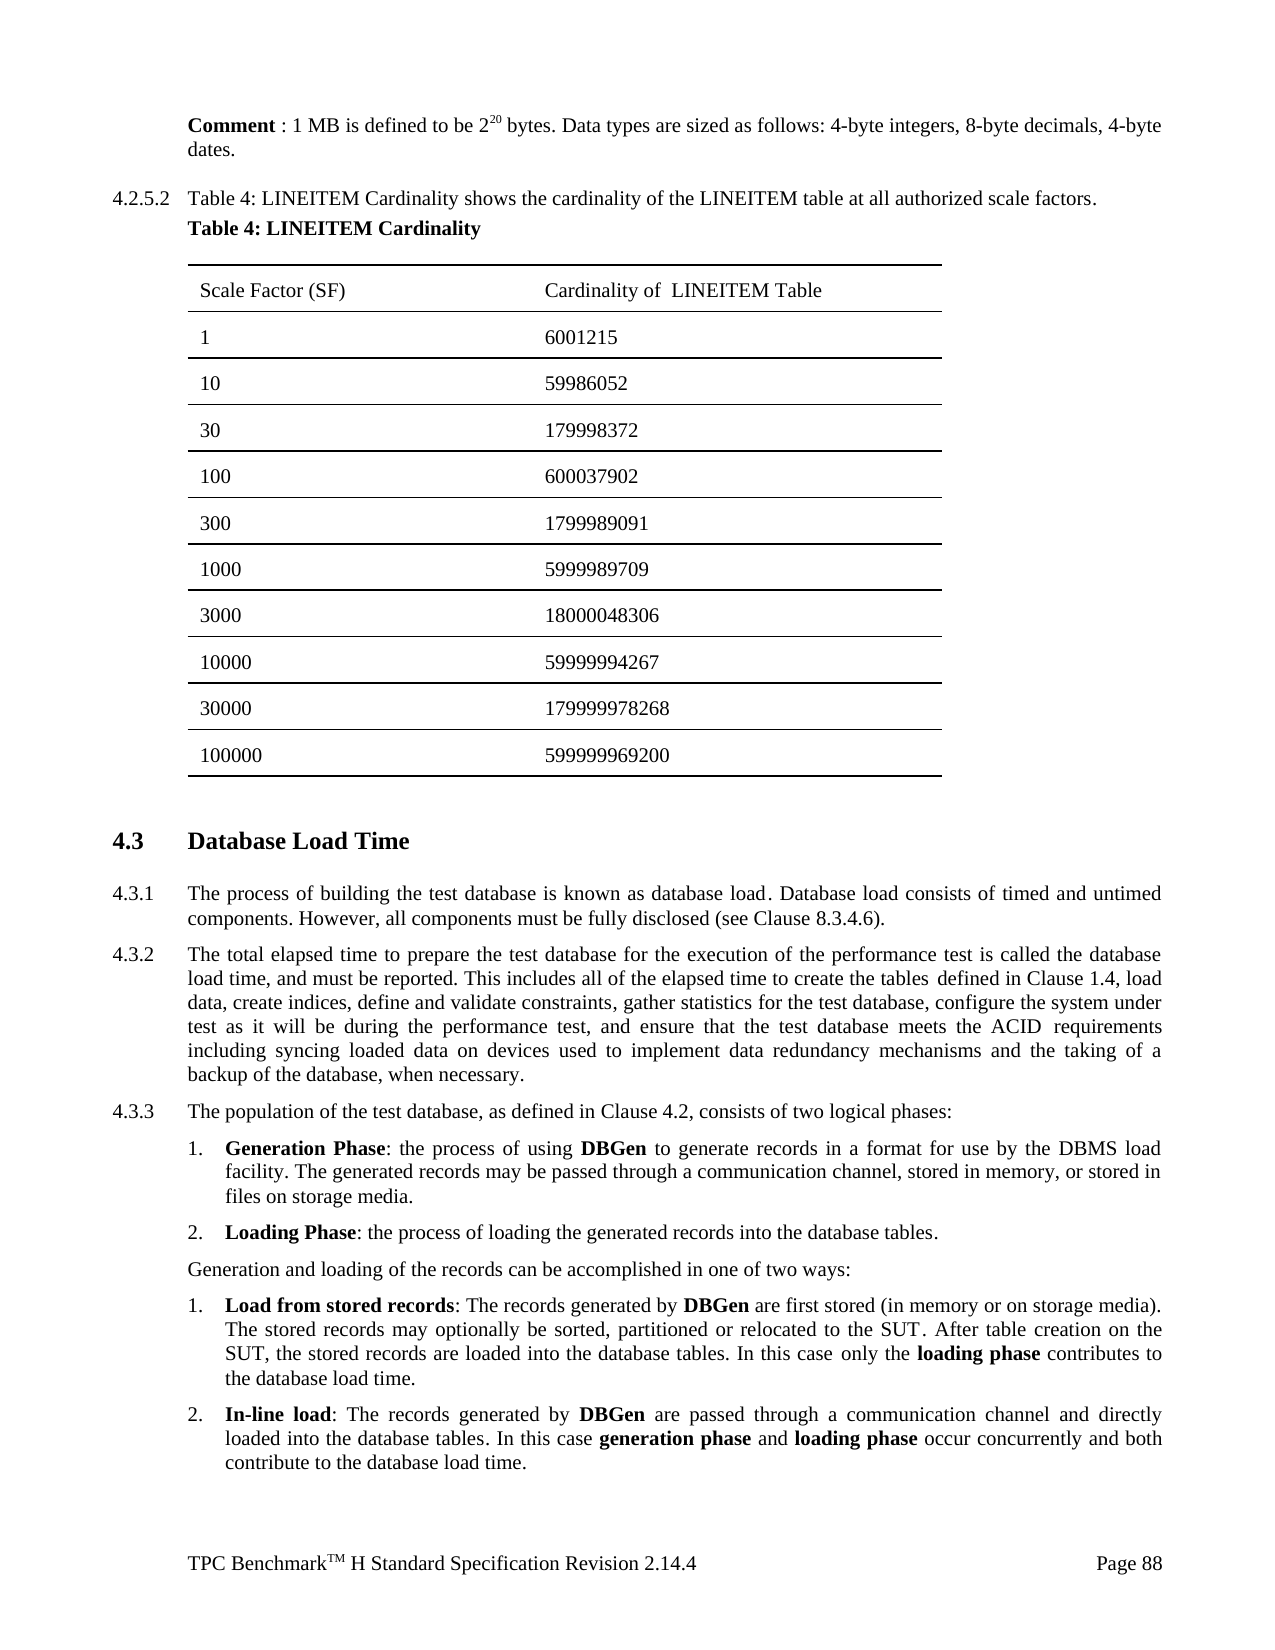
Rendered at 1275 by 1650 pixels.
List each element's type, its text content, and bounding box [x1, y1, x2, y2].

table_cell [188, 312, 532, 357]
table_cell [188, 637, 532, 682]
subtitle The total elapsed time to prepare the test database for the execution of the performance test is called the database load time, and must be reported. This includes all of the elapsed time to create the tables defined in Clause 1.4, load data, create indices, define and validate constraints, gather statistics for the test database, configure the system under test as it will be during the performance test, and ensure that the test database meets the ACID requirements including syncing loaded data on devices used to implement data redundancy mechanisms and the taking of a backup of the database, when necessary. [112, 942, 1162, 1086]
list Loading Phase: the process of loading the generated records into the database tables. [187, 1220, 1162, 1244]
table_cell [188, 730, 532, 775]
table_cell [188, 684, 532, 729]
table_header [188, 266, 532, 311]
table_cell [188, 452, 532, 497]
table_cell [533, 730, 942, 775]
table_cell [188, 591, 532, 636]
subtitle The population of the test database, as defined in Clause 4.2, consists of two logical phases: [112, 1099, 1162, 1123]
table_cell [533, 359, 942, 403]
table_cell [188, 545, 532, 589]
text Generation and loading of the records can be accomplished in one of two ways: [187, 1257, 1162, 1281]
text Table 4: LINEITEM Cardinality [187, 216, 1162, 240]
subtitle Table 4: LINEITEM Cardinality shows the cardinality of the LINEITEM table at all authorized scale factors. [112, 186, 1162, 210]
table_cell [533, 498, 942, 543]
text Comment : 1 MB is defined to be 220 bytes. Data types are sized as follows: 4-byte integers, 8-byte decimals, 4-byte dates. [187, 112, 1162, 161]
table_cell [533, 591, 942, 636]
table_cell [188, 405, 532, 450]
list Load from stored records: The records generated by DBGen are first stored (in memory or on storage media). The stored records may optionally be sorted, partitioned or relocated to the SUT. After table creation on the SUT, the stored records are loaded into the database tables. In this case only the loading phase contributes to the database load time. [187, 1293, 1162, 1389]
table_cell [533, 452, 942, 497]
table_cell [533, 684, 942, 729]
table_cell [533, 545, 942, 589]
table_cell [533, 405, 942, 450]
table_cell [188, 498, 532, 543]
subtitle The process of building the test database is known as database load. Database load consists of timed and untimed components. However, all components must be fully disclosed (see Clause 8.3.4.6). [112, 881, 1162, 929]
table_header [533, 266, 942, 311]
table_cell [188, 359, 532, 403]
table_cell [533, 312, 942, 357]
list Generation Phase: the process of using DBGen to generate records in a format for use by the DBMS load facility. The generated records may be passed through a communication channel, stored in memory, or stored in files on storage media. [187, 1135, 1162, 1208]
subtitle Database Load Time 98 [112, 826, 1162, 854]
text In-line load: The records generated by DBGen are passed through a communication channel and directly loaded into the database tables. In this case generation phase and loading phase occur concurrently and both contribute to the database load time. [187, 1402, 1162, 1474]
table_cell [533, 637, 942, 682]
